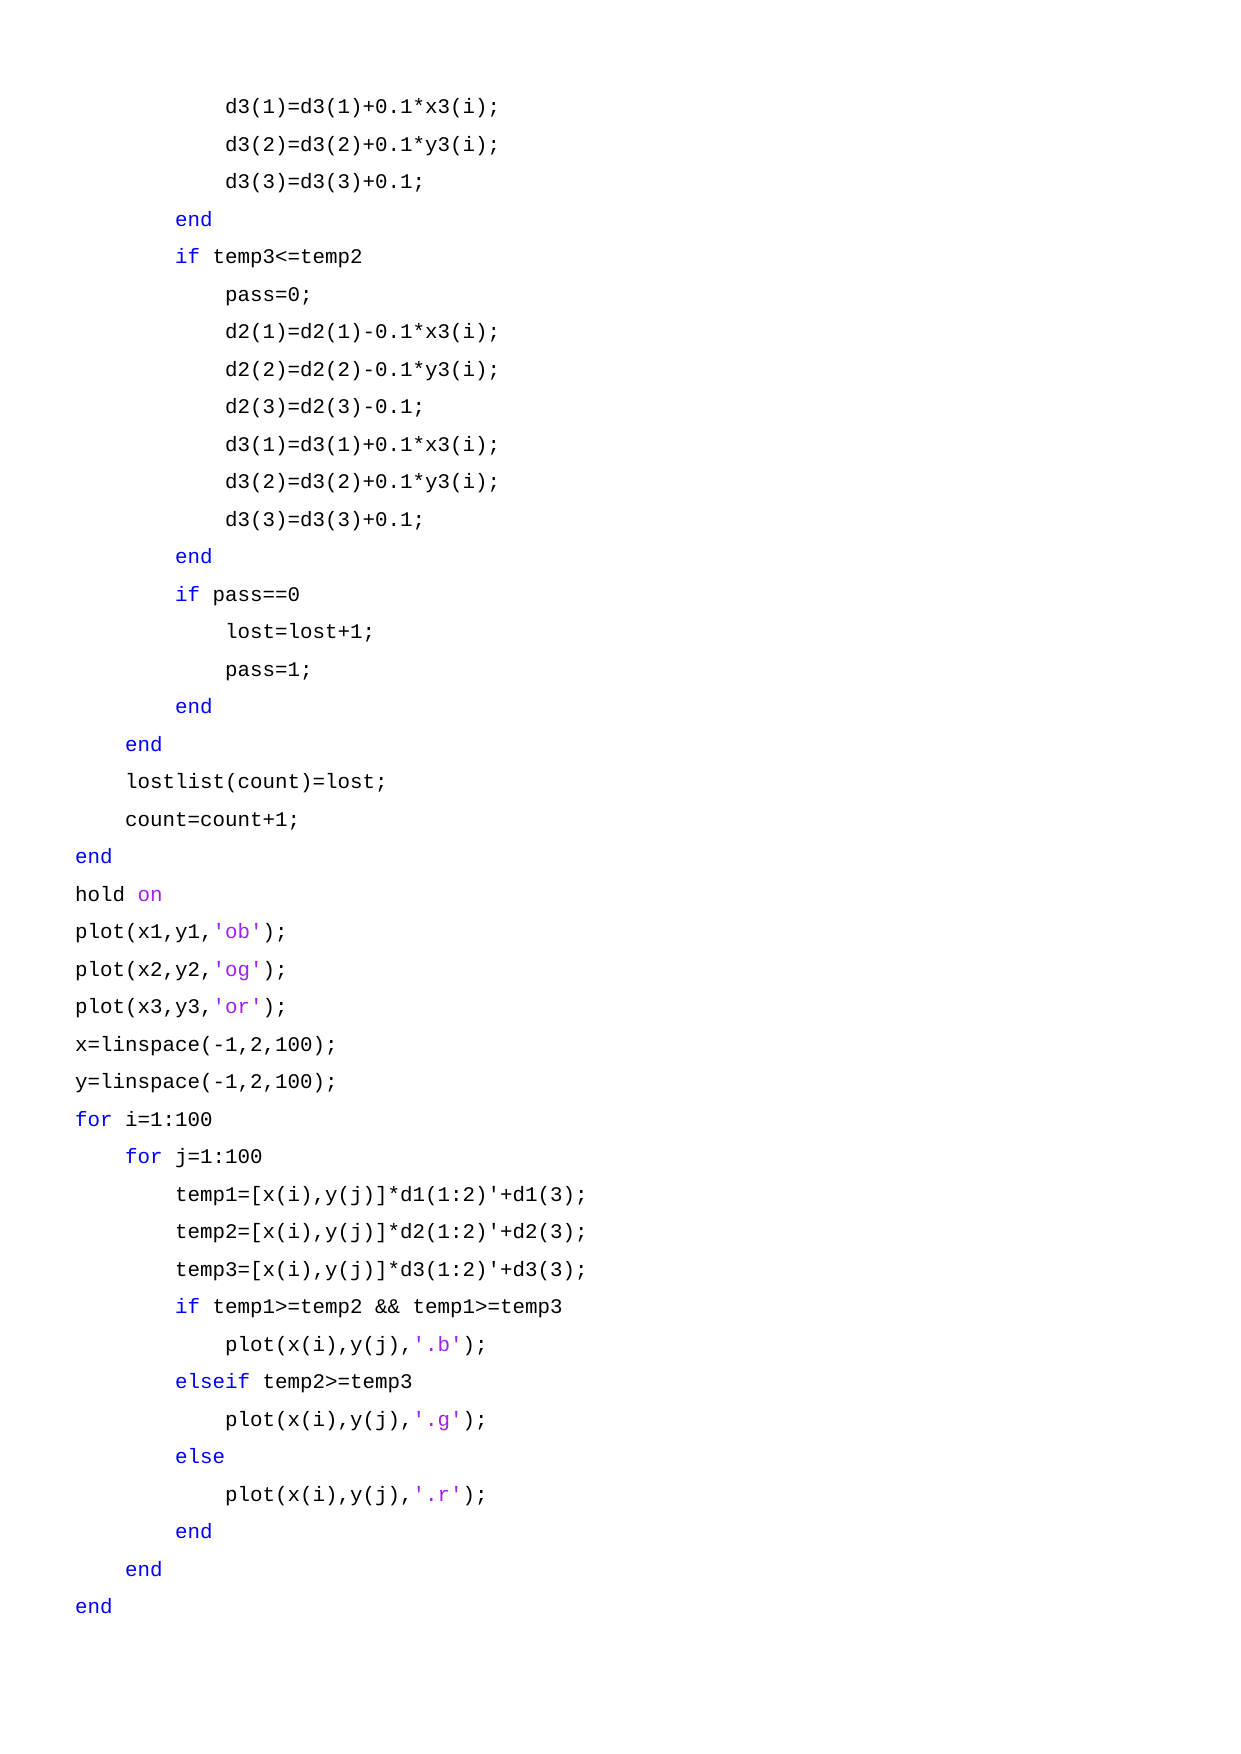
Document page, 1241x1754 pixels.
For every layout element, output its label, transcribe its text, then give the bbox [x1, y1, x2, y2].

text end [75, 689, 1165, 727]
text plot(x(i),y(j),'.r'); [75, 1477, 1165, 1514]
text for j=1:100 [75, 1139, 1165, 1177]
text end [75, 539, 1165, 577]
text pass=0; [75, 277, 1165, 314]
text end [75, 202, 1165, 239]
text temp2=[x(i),y(j)]*d2(1:2)'+d2(3); [75, 1214, 1165, 1252]
text d3(1)=d3(1)+0.1*x3(i); [75, 89, 1165, 127]
text d3(3)=d3(3)+0.1; [75, 502, 1165, 539]
text if temp1>=temp2 && temp1>=temp3 [75, 1289, 1165, 1327]
text end [75, 839, 1165, 877]
text x=linspace(-1,2,100); [75, 1027, 1165, 1064]
text elseif temp2>=temp3 [75, 1364, 1165, 1402]
text else [75, 1439, 1165, 1477]
text hold on [75, 877, 1165, 914]
text plot(x2,y2,'og'); [75, 952, 1165, 989]
text temp1=[x(i),y(j)]*d1(1:2)'+d1(3); [75, 1177, 1165, 1214]
text d3(2)=d3(2)+0.1*y3(i); [75, 464, 1165, 502]
text d3(3)=d3(3)+0.1; [75, 164, 1165, 202]
text count=count+1; [75, 802, 1165, 839]
text plot(x1,y1,'ob'); [75, 914, 1165, 952]
text d3(2)=d3(2)+0.1*y3(i); [75, 127, 1165, 164]
text plot(x3,y3,'or'); [75, 989, 1165, 1027]
text d3(1)=d3(1)+0.1*x3(i); [75, 427, 1165, 464]
text lost=lost+1; [75, 614, 1165, 652]
text end [75, 1589, 1165, 1627]
text y=linspace(-1,2,100); [75, 1064, 1165, 1102]
text for i=1:100 [75, 1102, 1165, 1139]
text d2(1)=d2(1)-0.1*x3(i); [75, 314, 1165, 352]
text plot(x(i),y(j),'.g'); [75, 1402, 1165, 1439]
text end [75, 1552, 1165, 1589]
text d2(2)=d2(2)-0.1*y3(i); [75, 352, 1165, 389]
text lostlist(count)=lost; [75, 764, 1165, 802]
text pass=1; [75, 652, 1165, 689]
text end [75, 727, 1165, 764]
text d2(3)=d2(3)-0.1; [75, 389, 1165, 427]
text temp3=[x(i),y(j)]*d3(1:2)'+d3(3); [75, 1252, 1165, 1289]
text if pass==0 [75, 577, 1165, 614]
text end [75, 1514, 1165, 1552]
text if temp3<=temp2 [75, 239, 1165, 277]
text plot(x(i),y(j),'.b'); [75, 1327, 1165, 1364]
